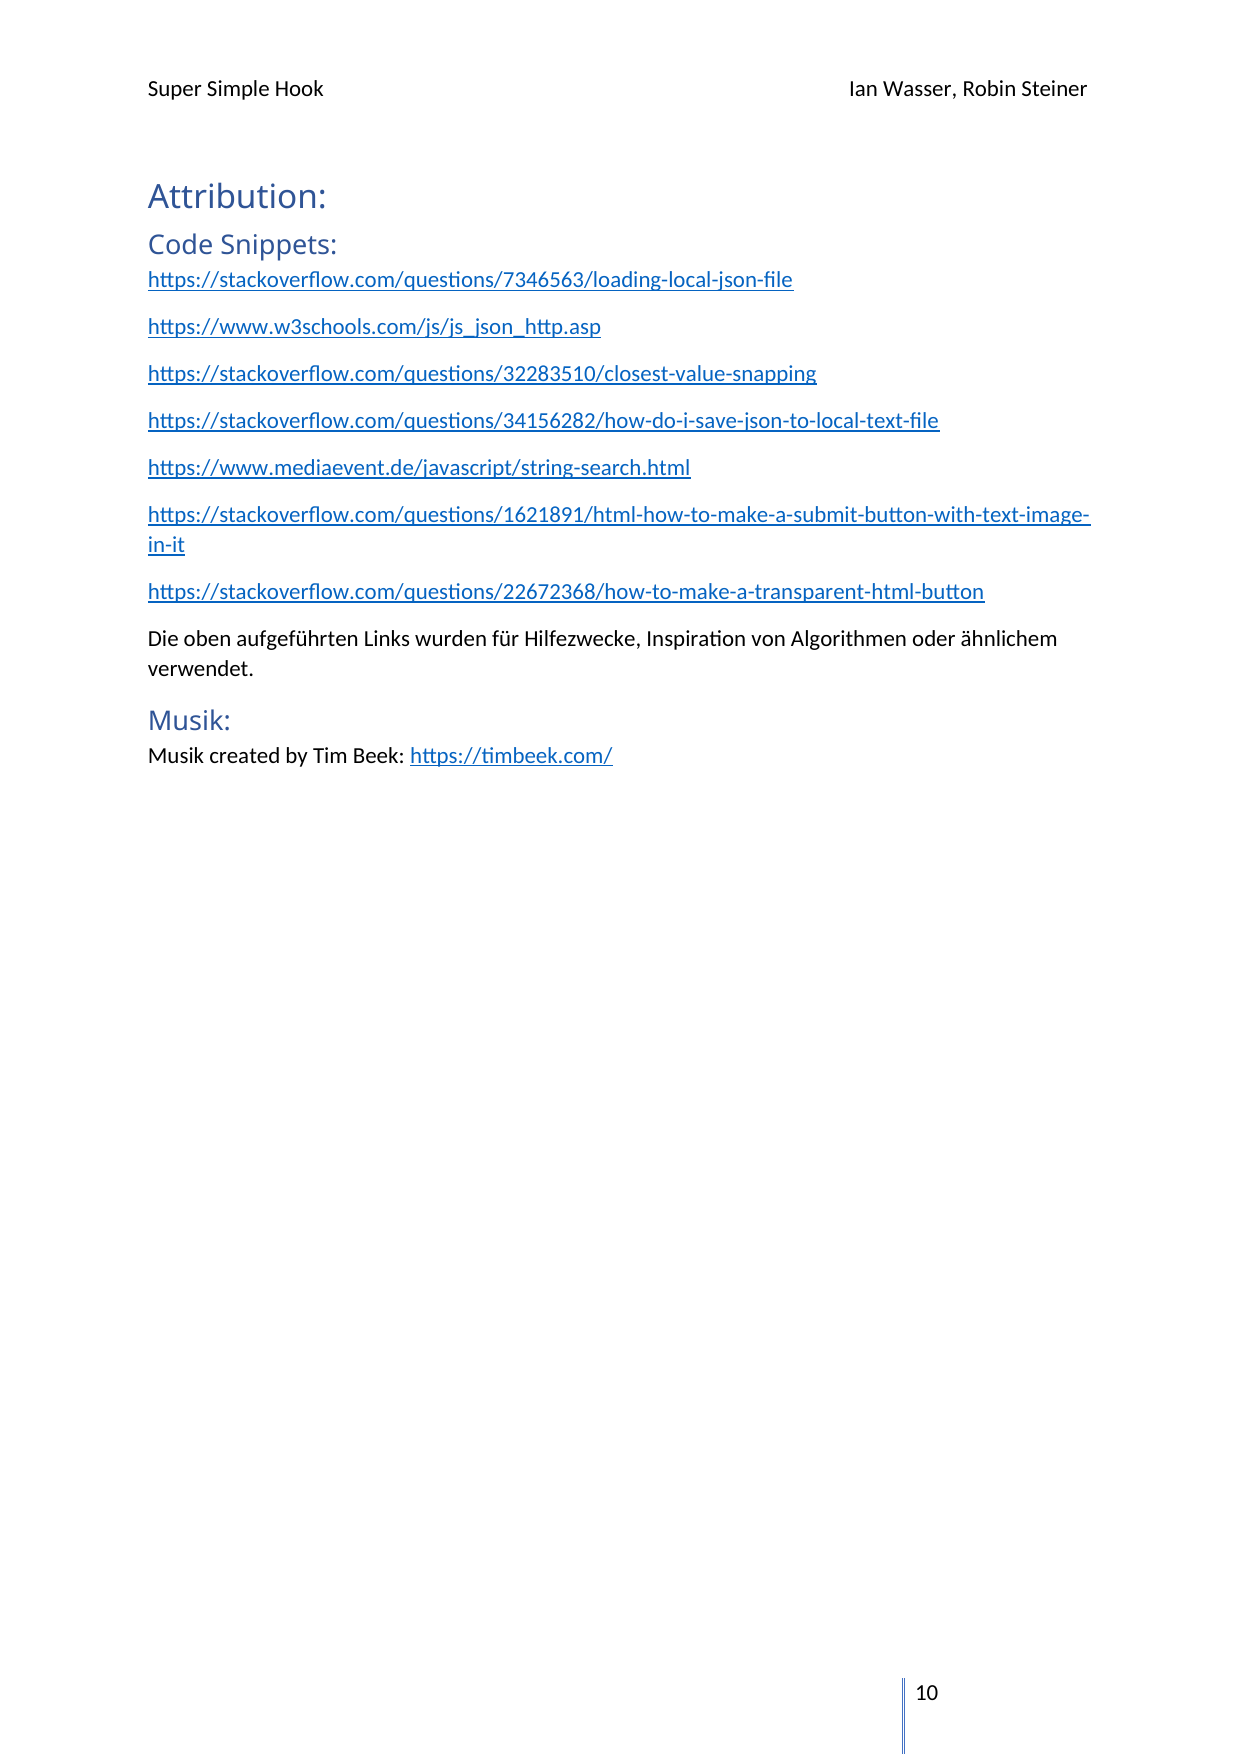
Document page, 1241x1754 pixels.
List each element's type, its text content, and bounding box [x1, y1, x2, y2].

text https://stackoverflow.com/questions/22672368/how-to-make-a-transparent-html-button [148, 577, 1093, 605]
text Die oben aufgeführten Links wurden für Hilfezwecke, Inspiration von Algorithmen oder ähnlichem verwendet. [148, 624, 1093, 682]
text https://www.mediaevent.de/javascript/string-search.html [148, 453, 1093, 481]
text https://stackoverflow.com/questions/32283510/closest-value-snapping [148, 359, 1093, 387]
text https://www.w3schools.com/js/js_json_http.asp [148, 312, 1093, 340]
text https://stackoverflow.com/questions/34156282/how-do-i-save-json-to-local-text-file [148, 406, 1093, 434]
subtitle Code Snippets: [148, 226, 1093, 263]
subtitle Attribution: [148, 173, 1093, 218]
text Musik created by Tim Beek: https://timbeek.com/ [148, 741, 1093, 769]
subtitle Musik: [148, 701, 1093, 738]
text https://stackoverflow.com/questions/7346563/loading-local-json-file [148, 266, 1093, 293]
text https://stackoverflow.com/questions/1621891/html-how-to-make-a-submit-button-with-text-image-in-it [148, 500, 1093, 558]
